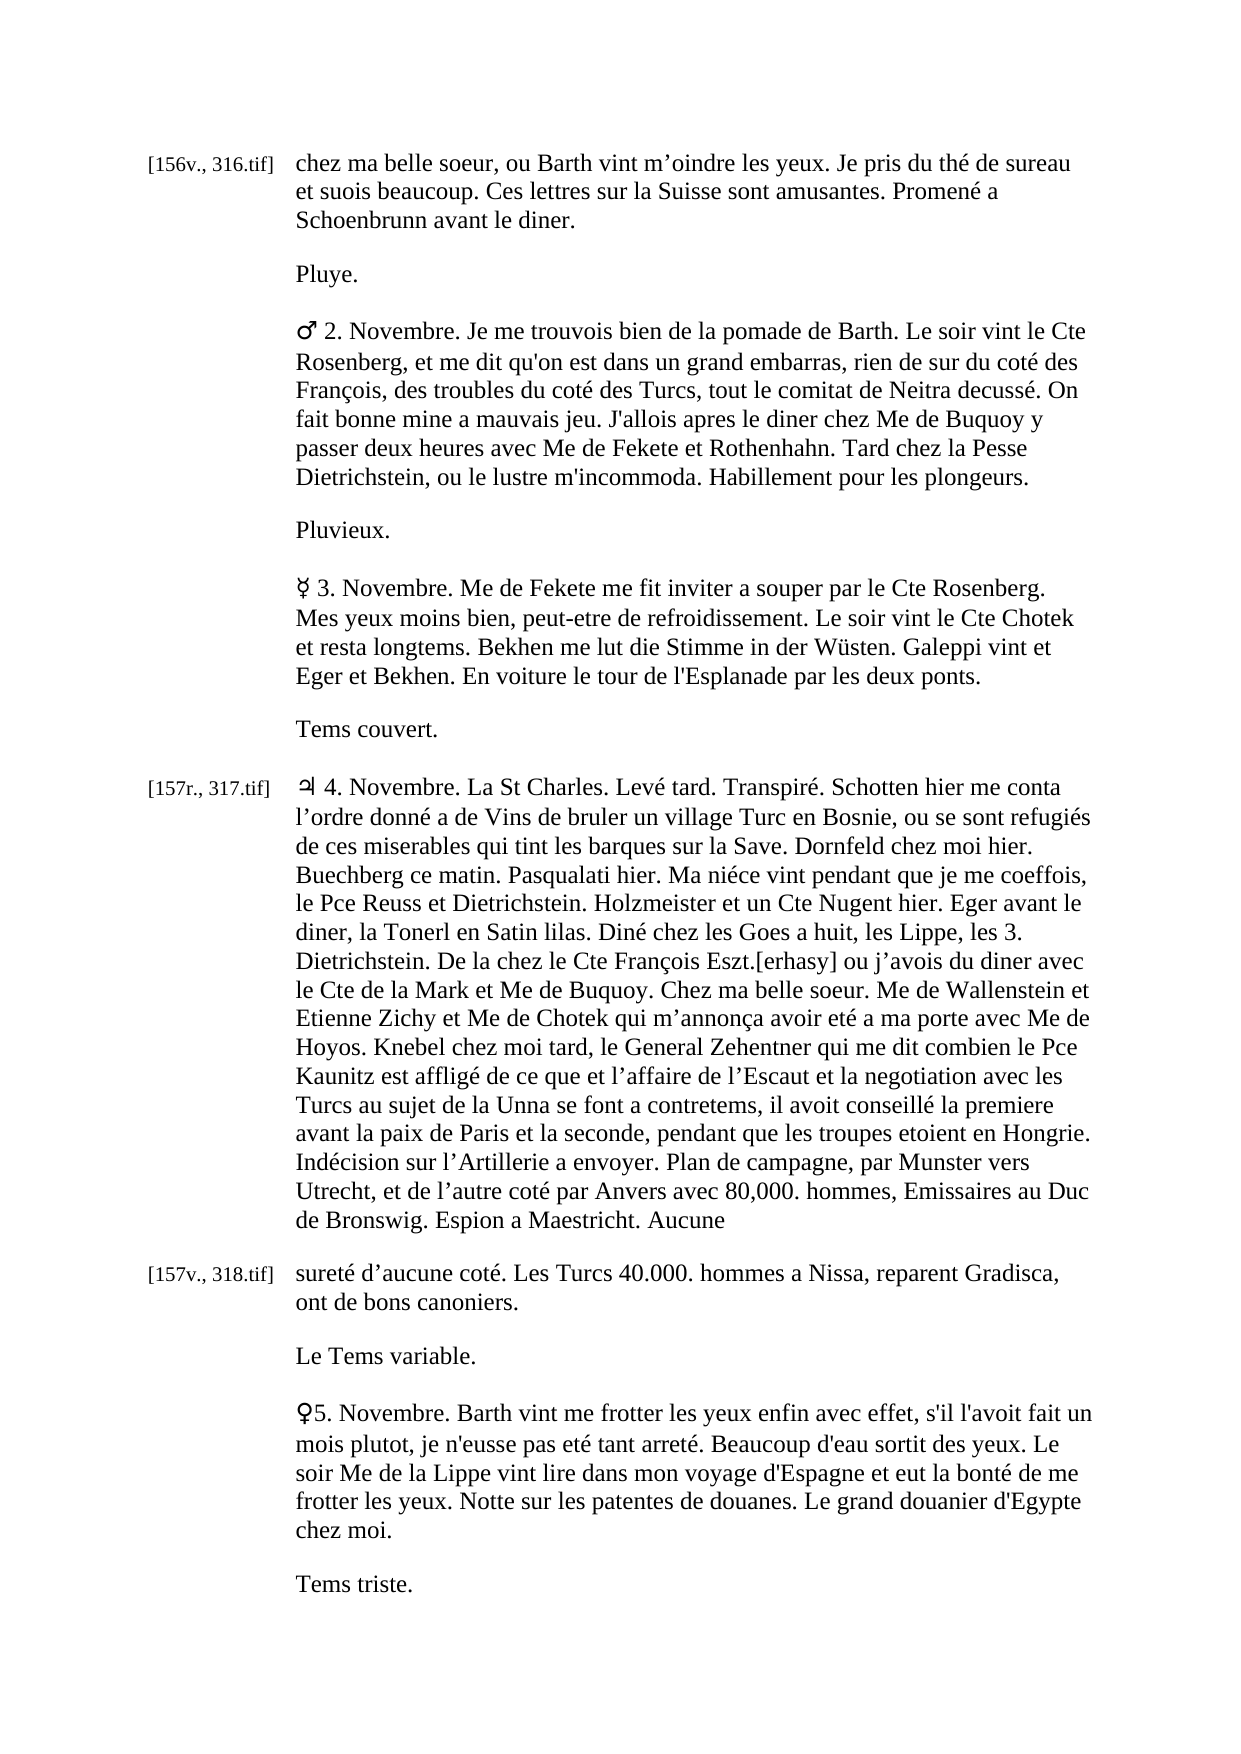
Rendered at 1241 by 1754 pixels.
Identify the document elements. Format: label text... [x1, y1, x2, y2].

text ︎5. Novembre. Barth vint me frotter les yeux enfin avec effet, s'il l'avoit fait un mois plutot, je n'eusse pas eté tant arreté. Beaucoup d'eau sortit des yeux. Le soir Me de la Lippe vint lire dans mon voyage d'Espagne et eut la bonté de me frotter les yeux. Notte sur les patentes de douanes. Le grand douanier d'Egypte chez moi. [295, 1395, 1093, 1544]
text ☿ 3. Novembre. Me de Fekete me fit inviter a souper par le Cte Rosenberg. Mes yeux moins bien, peut-etre de refroidissement. Le soir vint le Cte Chotek et resta longtems. Bekhen me lut die Stimme in der Wüsten. Galeppi vint et Eger et Bekhen. En voiture le tour de l'Esplanade par les deux ponts. [295, 569, 1093, 689]
text Le Tems variable. [295, 1341, 1093, 1370]
text [156v., 316.tif] chez ma belle soeur, ou Barth vint m’oindre les yeux. Je pris du thé de sureau et suois beaucoup. Ces lettres sur la Suisse sont amusantes. Promené a Schoenbrunn avant le diner. [148, 148, 1093, 234]
text Pluvieux. [295, 515, 1093, 544]
text ︎ 2. Novembre. Je me trouvois bien de la pomade de Barth. Le soir vint le Cte Rosenberg, et me dit qu'on est dans un grand embarras, rien de sur du coté des François, des troubles du coté des Turcs, tout le comitat de Neitra decussé. On fait bonne mine a mauvais jeu. J'allois apres le diner chez Me de Buquoy y passer deux heures avec Me de Fekete et Rothenhahn. Tard chez la Pesse Dietrichstein, ou le lustre m'incommoda. Habillement pour les plongeurs. [295, 313, 1093, 490]
text Tems couvert. [295, 714, 1093, 743]
text [157r., 317.tif] ♃ 4. Novembre. La St Charles. Levé tard. Transpiré. Schotten hier me conta l’ordre donné a de Vins de bruler un village Turc en Bosnie, ou se sont refugiés de ces miserables qui tint les barques sur la Save. Dornfeld chez moi hier. Buechberg ce matin. Pasqualati hier. Ma niéce vint pendant que je me coeffois, le Pce Reuss et Dietrichstein. Holzmeister et un Cte Nugent hier. Eger avant le diner, la Tonerl en Satin lilas. Diné chez les Goes a huit, les Lippe, les 3. Dietrichstein. De la chez le Cte François Eszt.[erhasy] ou j’avois du diner avec le Cte de la Mark et Me de Buquoy. Chez ma belle soeur. Me de Wallenstein et Etienne Zichy et Me de Chotek qui m’annonça avoir eté a ma porte avec Me de Hoyos. Knebel chez moi tard, le General Zehentner qui me dit combien le Pce Kaunitz est affligé de ce que et l’affaire de l’Escaut et la negotiation avec les Turcs au sujet de la Unna se font a contretems, il avoit conseillé la premiere avant la paix de Paris et la seconde, pendant que les troupes etoient en Hongrie. Indécision sur l’Artillerie a envoyer. Plan de campagne, par Munster vers Utrecht, et de l’autre coté par Anvers avec 80,000. hommes, Emissaires au Duc de Bronswig. Espion a Maestricht. Aucune [148, 768, 1093, 1233]
text [157v., 318.tif] sureté d’aucune coté. Les Turcs 40.000. hommes a Nissa, reparent Gradisca, ont de bons canoniers. [148, 1258, 1093, 1316]
text Tems triste. [295, 1569, 1093, 1598]
text Pluye. [295, 259, 1093, 288]
